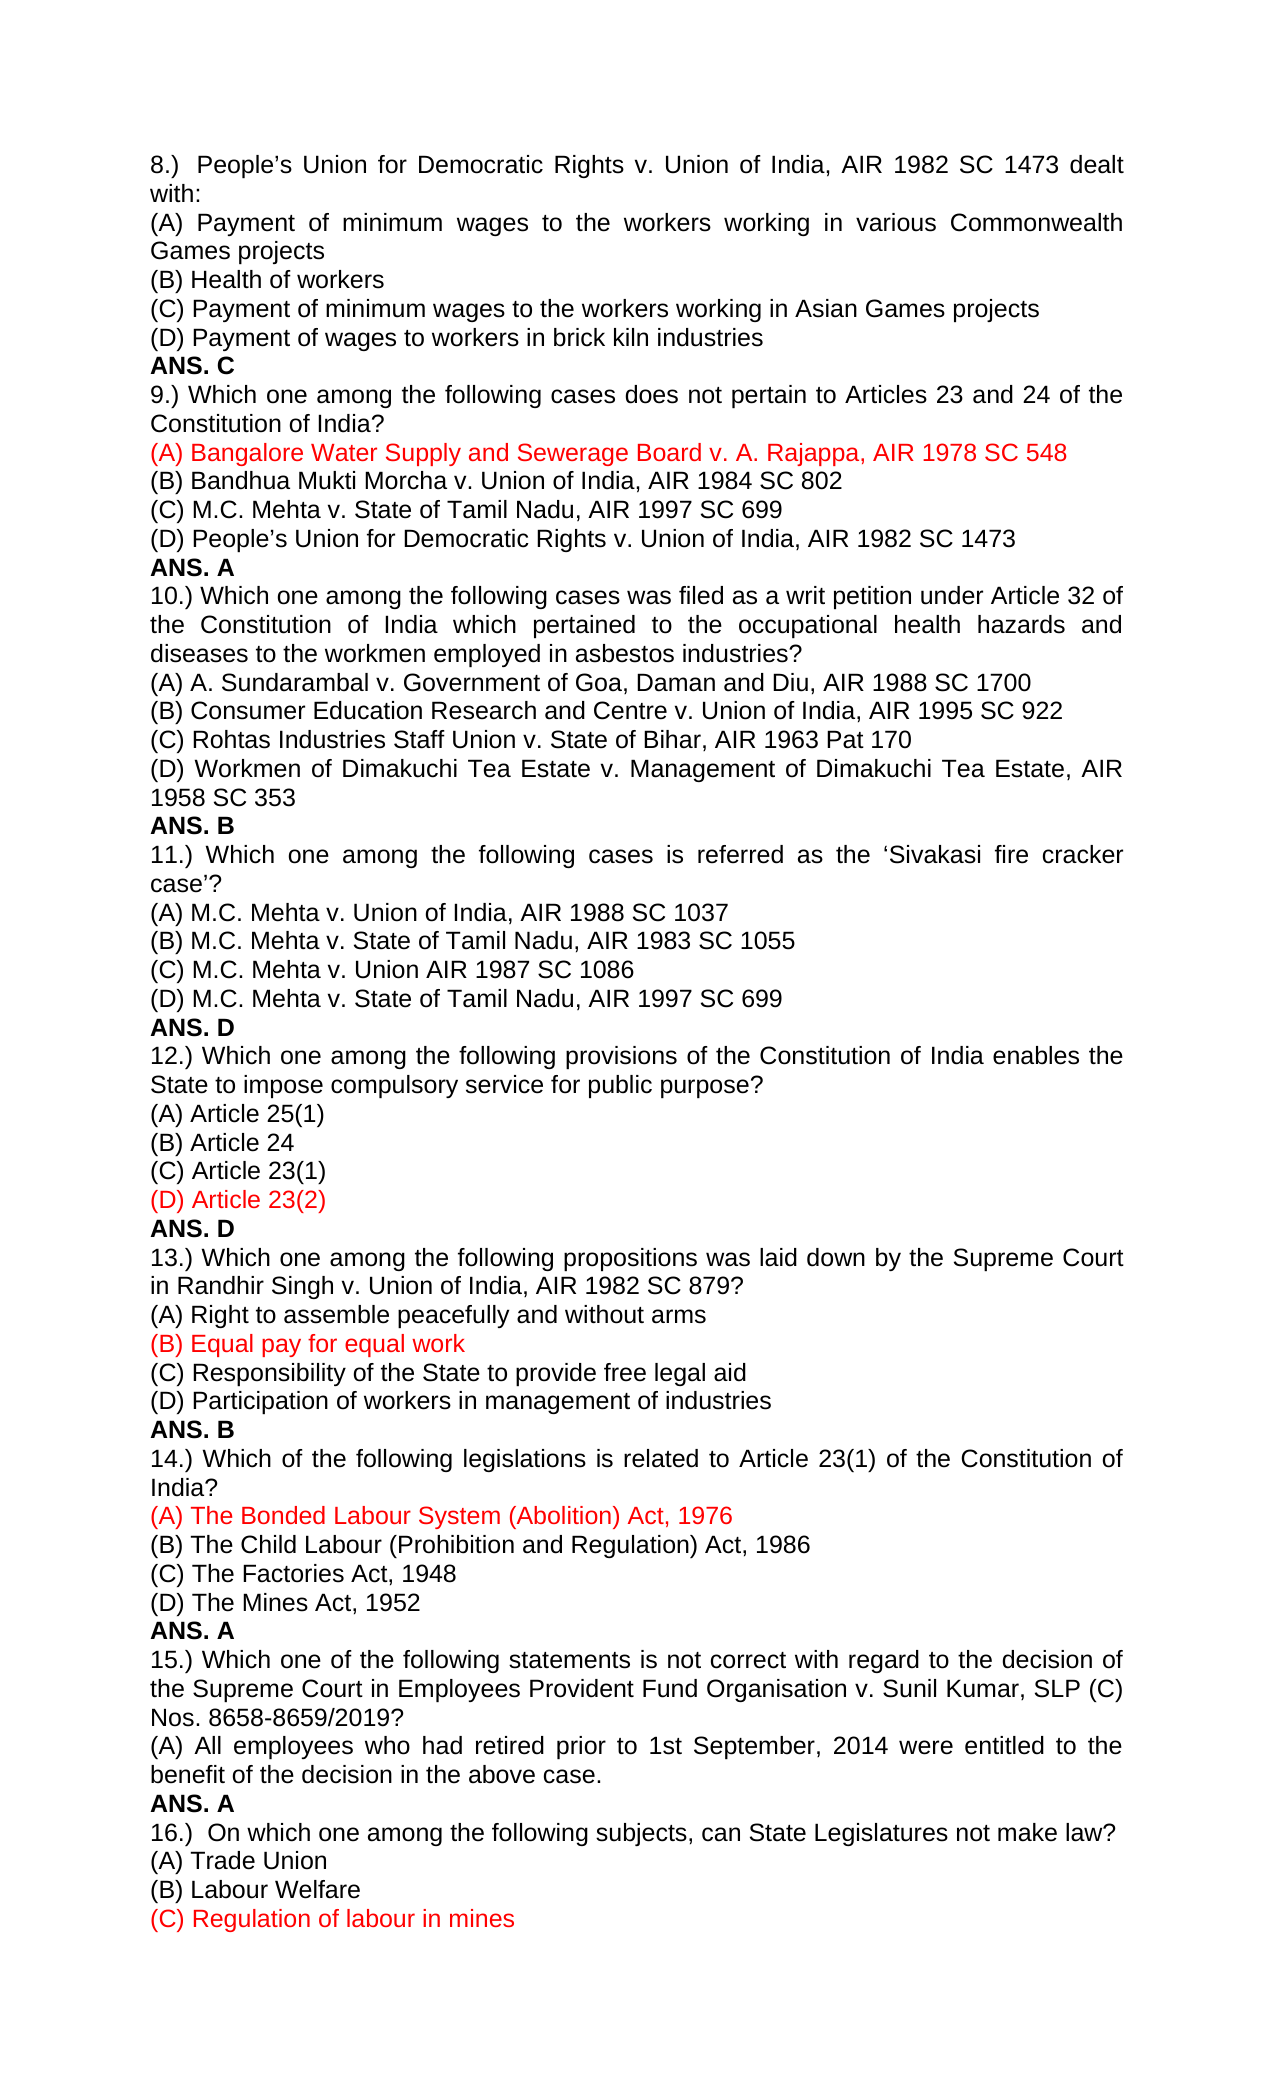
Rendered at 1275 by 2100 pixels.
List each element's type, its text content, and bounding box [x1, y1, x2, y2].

text (A) Right to assemble peacefully and without arms [150, 1300, 1125, 1329]
text (A) Trade Union [150, 1846, 1125, 1875]
text 12.) Which one among the following provisions of the Constitution of India enables the State to impose compulsory service for public purpose? [150, 1041, 1125, 1099]
text ANS. A [150, 1789, 1125, 1817]
text (D) M.C. Mehta v. State of Tamil Nadu, AIR 1997 SC 699 [150, 984, 1125, 1012]
text (B) M.C. Mehta v. State of Tamil Nadu, AIR 1983 SC 1055 [150, 926, 1125, 955]
text ANS. A [150, 1616, 1125, 1645]
text ANS. C [150, 351, 1125, 380]
text (A) Payment of minimum wages to the workers working in various Commonwealth Games projects [150, 207, 1125, 265]
text ANS. B [150, 811, 1125, 840]
text ANS. D [150, 1012, 1125, 1041]
text 14.) Which of the following legislations is related to Article 23(1) of the Constitution of India? [150, 1444, 1125, 1501]
text 8.) People’s Union for Democratic Rights v. Union of India, AIR 1982 SC 1473 dealt with: [150, 150, 1125, 207]
text (C) M.C. Mehta v. State of Tamil Nadu, AIR 1997 SC 699 [150, 495, 1125, 524]
text (B) Bandhua Mukti Morcha v. Union of India, AIR 1984 SC 802 [150, 466, 1125, 495]
text ANS. D [150, 1214, 1125, 1242]
text ANS. A [150, 552, 1125, 581]
text (D) Payment of wages to workers in brick kiln industries [150, 322, 1125, 351]
text (C) Payment of minimum wages to the workers working in Asian Games projects [150, 294, 1125, 322]
text (B) Equal pay for equal work [150, 1329, 1125, 1357]
text (B) Article 24 [150, 1127, 1125, 1156]
text (B) The Child Labour (Prohibition and Regulation) Act, 1986 [150, 1530, 1125, 1559]
text (A) A. Sundarambal v. Government of Goa, Daman and Diu, AIR 1988 SC 1700 [150, 667, 1125, 696]
text (C) M.C. Mehta v. Union AIR 1987 SC 1086 [150, 955, 1125, 984]
text (D) The Mines Act, 1952 [150, 1587, 1125, 1616]
text (B) Health of workers [150, 265, 1125, 294]
text (A) Bangalore Water Supply and Sewerage Board v. A. Rajappa, AIR 1978 SC 548 [150, 437, 1125, 466]
text (C) The Factories Act, 1948 [150, 1559, 1125, 1587]
text (C) Article 23(1) [150, 1156, 1125, 1185]
text (D) People’s Union for Democratic Rights v. Union of India, AIR 1982 SC 1473 [150, 524, 1125, 552]
text (A) All employees who had retired prior to 1st September, 2014 were entitled to the benefit of the decision in the above case. [150, 1731, 1125, 1789]
text (D) Participation of workers in management of industries [150, 1386, 1125, 1415]
text ANS. B [150, 1415, 1125, 1444]
text 15.) Which one of the following statements is not correct with regard to the decision of the Supreme Court in Employees Provident Fund Organisation v. Sunil Kumar, SLP (C) Nos. 8658-8659/2019? [150, 1645, 1125, 1731]
text 16.) On which one among the following subjects, can State Legislatures not make law? [150, 1817, 1125, 1846]
text 13.) Which one among the following propositions was laid down by the Supreme Court in Randhir Singh v. Union of India, AIR 1982 SC 879? [150, 1242, 1125, 1300]
text (C) Regulation of labour in mines [150, 1904, 1125, 1932]
text (A) M.C. Mehta v. Union of India, AIR 1988 SC 1037 [150, 897, 1125, 926]
text (A) Article 25(1) [150, 1099, 1125, 1127]
text (C) Rohtas Industries Staff Union v. State of Bihar, AIR 1963 Pat 170 [150, 725, 1125, 754]
text (C) Responsibility of the State to provide free legal aid [150, 1357, 1125, 1386]
text 10.) Which one among the following cases was filed as a writ petition under Article 32 of the Constitution of India which pertained to the occupational health hazards and diseases to the workmen employed in asbestos industries? [150, 581, 1125, 667]
text 11.) Which one among the following cases is referred as the ‘Sivakasi fire cracker case’? [150, 840, 1125, 897]
text (B) Consumer Education Research and Centre v. Union of India, AIR 1995 SC 922 [150, 696, 1125, 725]
text (D) Workmen of Dimakuchi Tea Estate v. Management of Dimakuchi Tea Estate, AIR 1958 SC 353 [150, 754, 1125, 811]
text (D) Article 23(2) [150, 1185, 1125, 1214]
text (A) The Bonded Labour System (Abolition) Act, 1976 [150, 1501, 1125, 1530]
text 9.) Which one among the following cases does not pertain to Articles 23 and 24 of the Constitution of India? [150, 380, 1125, 437]
text (B) Labour Welfare [150, 1875, 1125, 1904]
